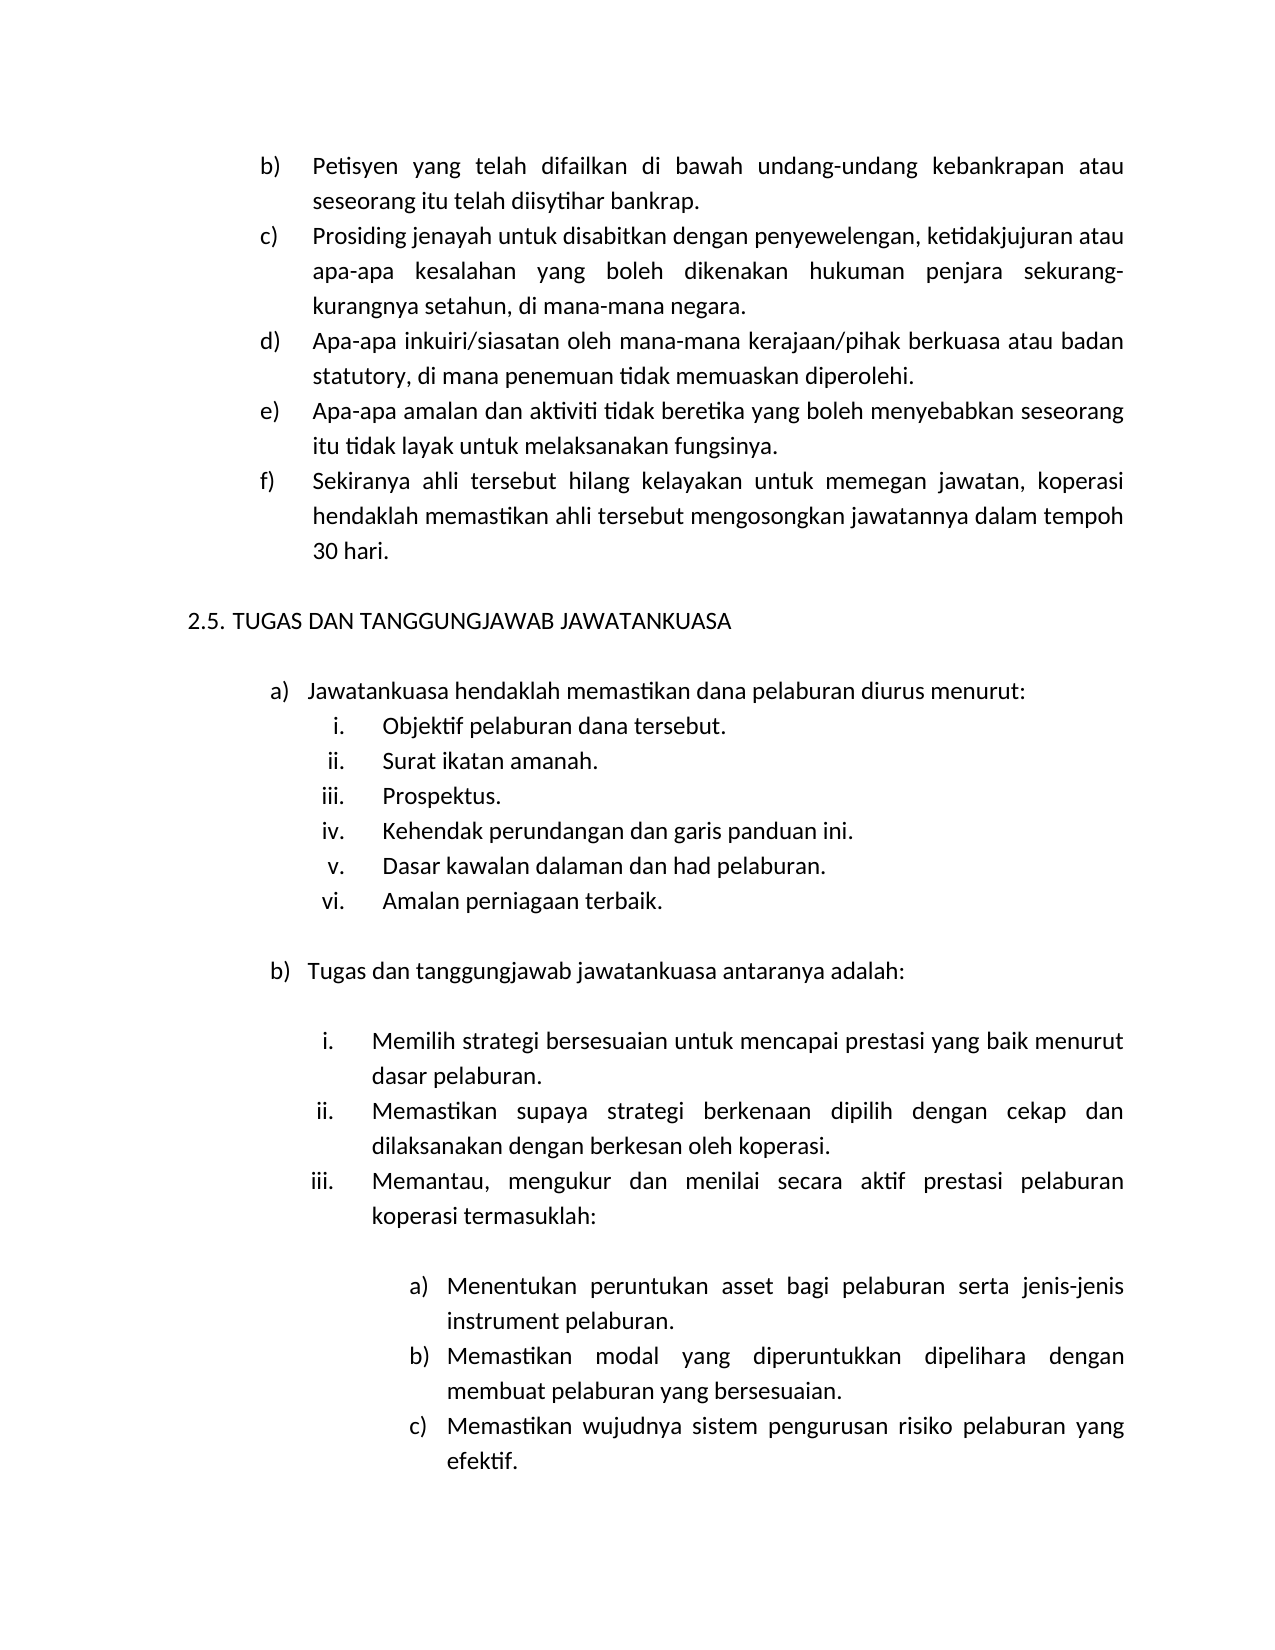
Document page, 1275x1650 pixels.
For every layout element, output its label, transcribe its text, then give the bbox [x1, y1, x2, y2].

list Surat ikatan amanah. [345, 745, 1125, 776]
list Objektif pelaburan dana tersebut. [345, 710, 1125, 741]
list Apa-apa inkuiri/siasatan oleh mana-mana kerajaan/pihak berkuasa atau badan statutory, di mana penemuan tidak memuaskan diperolehi. [260, 325, 1125, 391]
list Memastikan wujudnya sistem pengurusan risiko pelaburan yang efektif. [409, 1410, 1125, 1476]
list Kehendak perundangan dan garis panduan ini. [345, 815, 1125, 846]
list Petisyen yang telah difailkan di bawah undang-undang kebankrapan atau seseorang itu telah diisytihar bankrap. [260, 150, 1125, 216]
list Amalan perniagaan terbaik. [345, 885, 1125, 916]
list Memantau, mengukur dan menilai secara aktif prestasi pelaburan koperasi termasuklah: [334, 1165, 1125, 1231]
list Sekiranya ahli tersebut hilang kelayakan untuk memegan jawatan, koperasi hendaklah memastikan ahli tersebut mengosongkan jawatannya dalam tempoh 30 hari. [260, 465, 1125, 566]
list Memilih strategi bersesuaian untuk mencapai prestasi yang baik menurut dasar pelaburan. [334, 1025, 1125, 1091]
list Dasar kawalan dalaman dan had pelaburan. [345, 850, 1125, 881]
list Apa-apa amalan dan aktiviti tidak beretika yang boleh menyebabkan seseorang itu tidak layak untuk melaksanakan fungsinya. [260, 395, 1125, 461]
list Jawatankuasa hendaklah memastikan dana pelaburan diurus menurut: [270, 675, 1125, 706]
list Memastikan supaya strategi berkenaan dipilih dengan cekap dan dilaksanakan dengan berkesan oleh koperasi. [334, 1095, 1125, 1161]
list TUGAS DAN TANGGUNGJAWAB JAWATANKUASA [187, 605, 1125, 636]
list Prosiding jenayah untuk disabitkan dengan penyewelengan, ketidakjujuran atau apa-apa kesalahan yang boleh dikenakan hukuman penjara sekurang-kurangnya setahun, di mana-mana negara. [260, 220, 1125, 321]
list Prospektus. [345, 780, 1125, 811]
list Menentukan peruntukan asset bagi pelaburan serta jenis-jenis instrument pelaburan. [409, 1270, 1125, 1336]
list Memastikan modal yang diperuntukkan dipelihara dengan membuat pelaburan yang bersesuaian. [409, 1340, 1125, 1406]
list Tugas dan tanggungjawab jawatankuasa antaranya adalah: [270, 955, 1125, 986]
